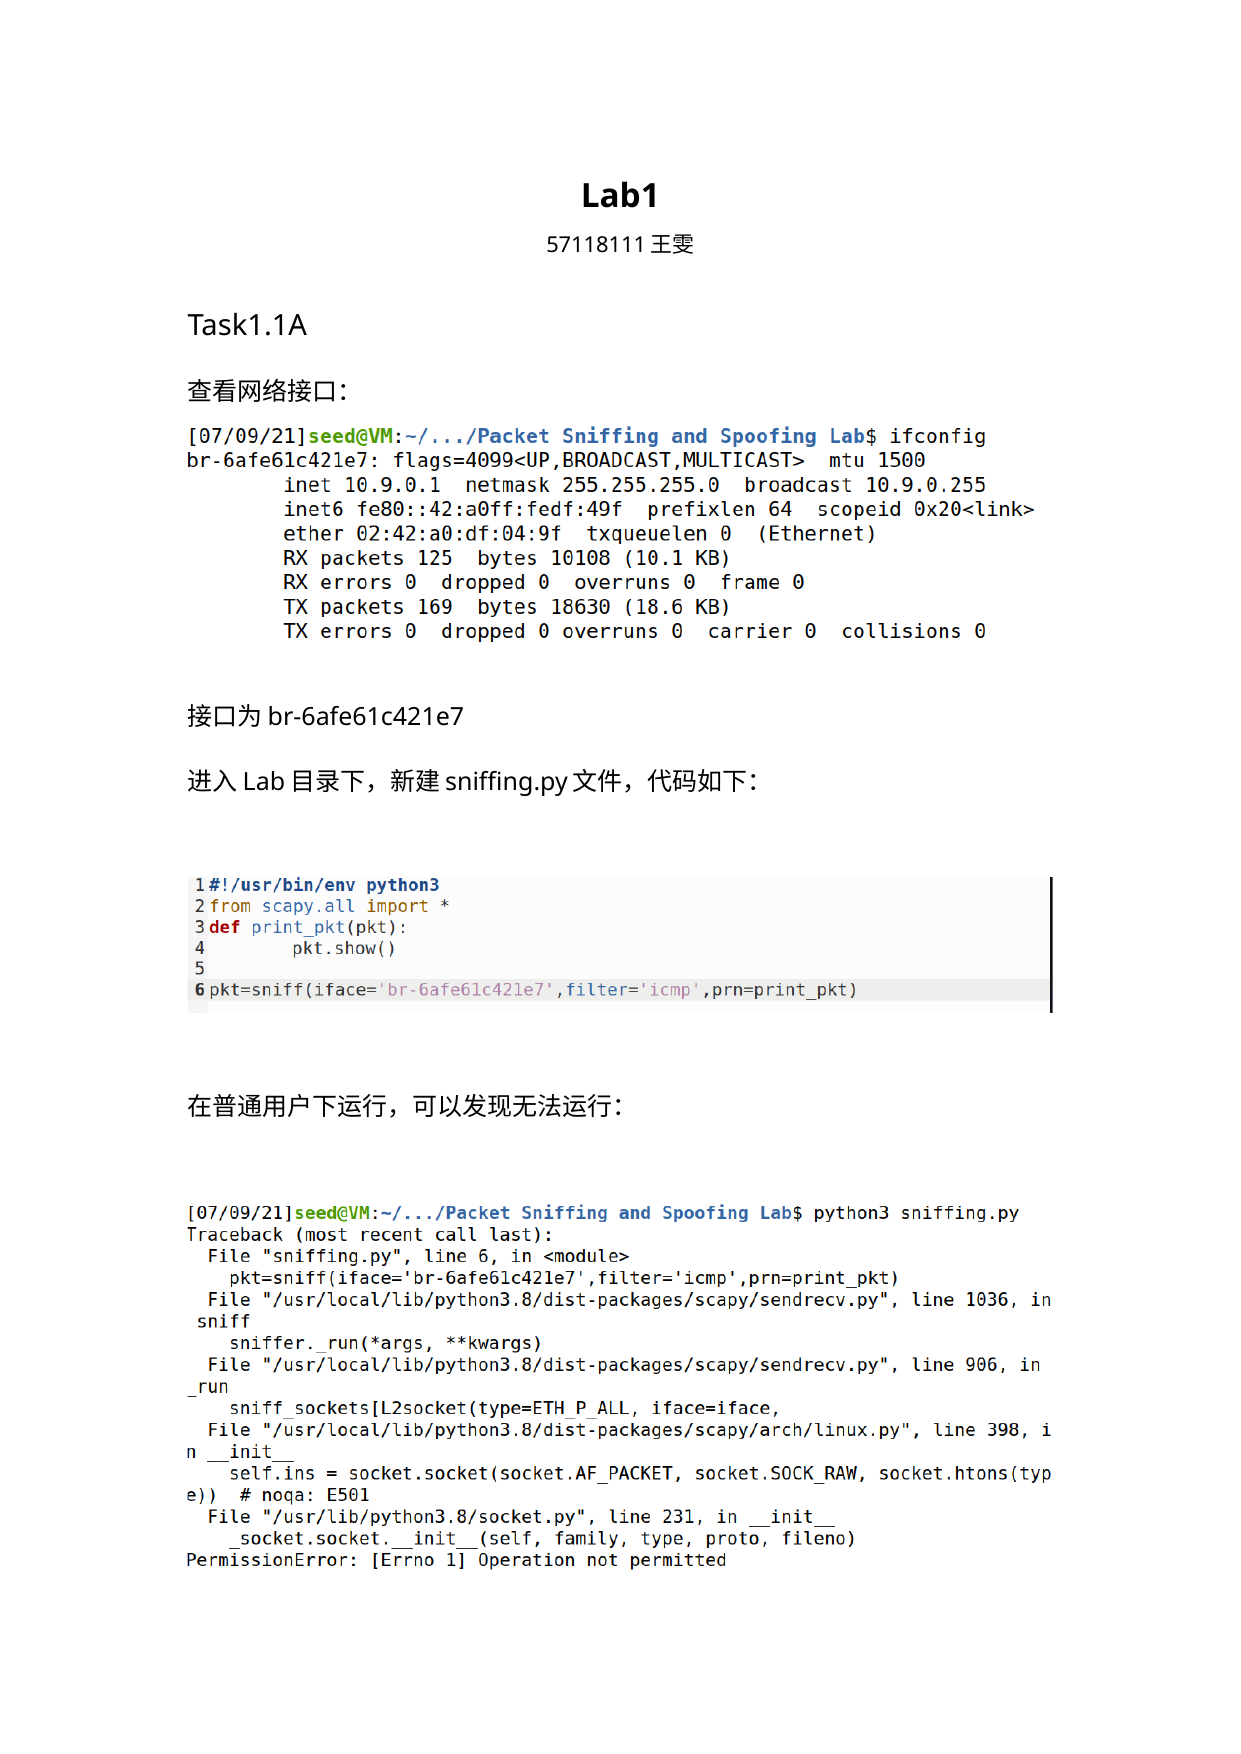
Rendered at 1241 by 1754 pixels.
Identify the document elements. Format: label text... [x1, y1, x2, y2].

text Task1.1A [187, 292, 1053, 357]
picture [187, 1202, 1053, 1570]
text Lab1 [187, 162, 1053, 227]
picture [187, 877, 1053, 1013]
text 57118111王雯 [187, 227, 1053, 259]
text 在普通用户下运行，可以发现无法运行： [187, 1072, 1053, 1137]
picture [187, 422, 1053, 646]
text 接口为br-6afe61c421e7 [187, 682, 1053, 747]
text 进入Lab目录下，新建sniffing.py文件，代码如下： [187, 747, 1053, 812]
text 查看网络接口： [187, 357, 1053, 422]
